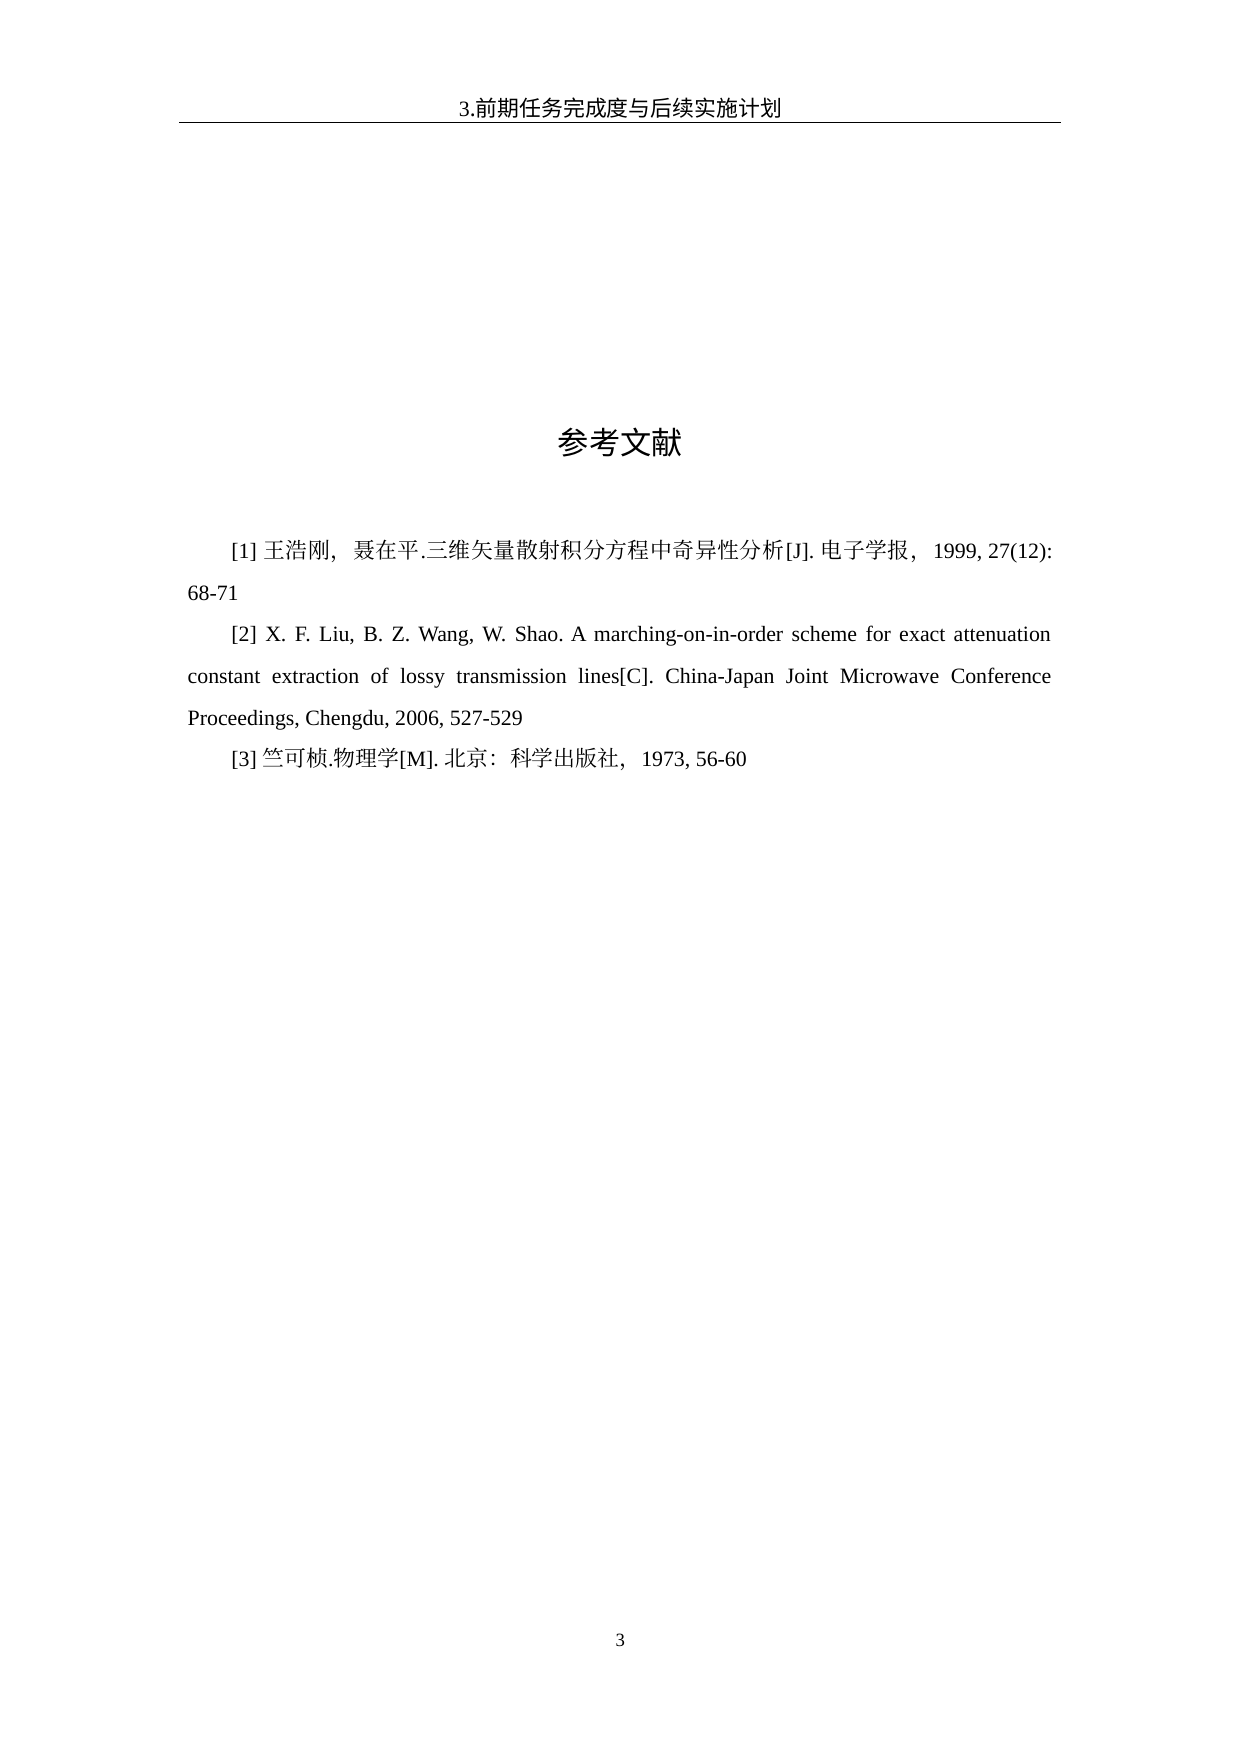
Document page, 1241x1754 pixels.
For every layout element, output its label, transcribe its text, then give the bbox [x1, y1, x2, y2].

text [2] X. F. Liu, B. Z. Wang, W. Shao. A marching-on-in-order scheme for exact attenuation constant extraction of lossy transmission lines[C]. China-Japan Joint Microwave Conference Proceedings, Chengdu, 2006, 527-529 [187, 608, 1053, 733]
text [1] 王浩刚，聂在平.三维矢量散射积分方程中奇异性分析[J]. 电子学报，1999, 27(12): 68-71 [187, 525, 1053, 608]
text [3] 竺可桢.物理学[M]. 北京：科学出版社，1973, 56-60 [187, 733, 1053, 775]
subtitle 参考文献 [187, 421, 1053, 462]
